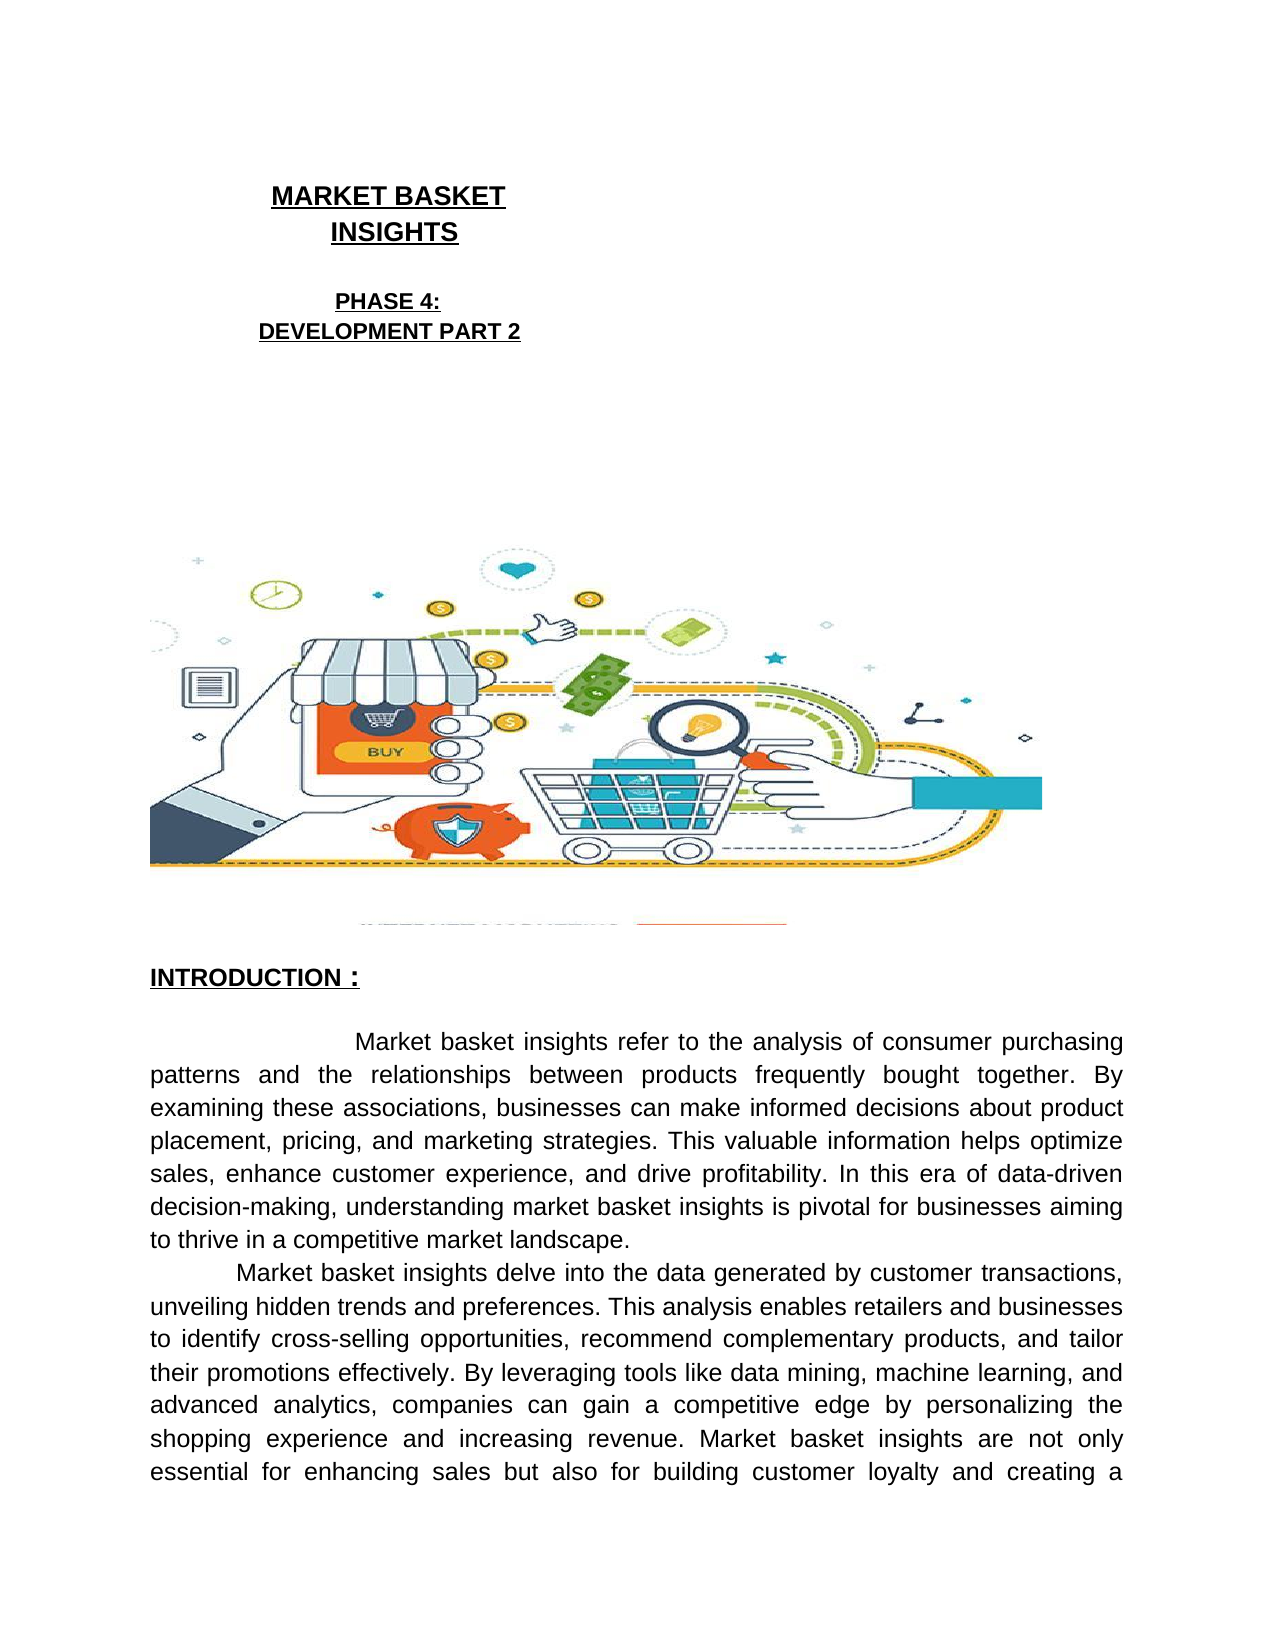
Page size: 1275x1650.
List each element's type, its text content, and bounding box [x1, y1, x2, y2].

text DEVELOPMENT PART 2 [150, 318, 1125, 344]
picture [150, 507, 1043, 925]
text MARKET BASKET [150, 180, 1125, 211]
text PHASE 4: [150, 288, 1125, 314]
text INSIGHTS [150, 216, 1125, 247]
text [150, 1258, 1125, 1485]
text INTRODUCTION : [150, 958, 1125, 992]
text Market basket insights refer to the analysis of consumer purchasing patterns and the relationships between products frequently bought together. By examining these associations, businesses can make informed decisions about product placement, pricing, and marketing strategies. This valuable information helps optimize sales, enhance customer experience, and drive profitability. In this era of data-driven decision-making, understanding market basket insights is pivotal for businesses aiming to thrive in a competitive market landscape. [150, 1027, 1125, 1254]
